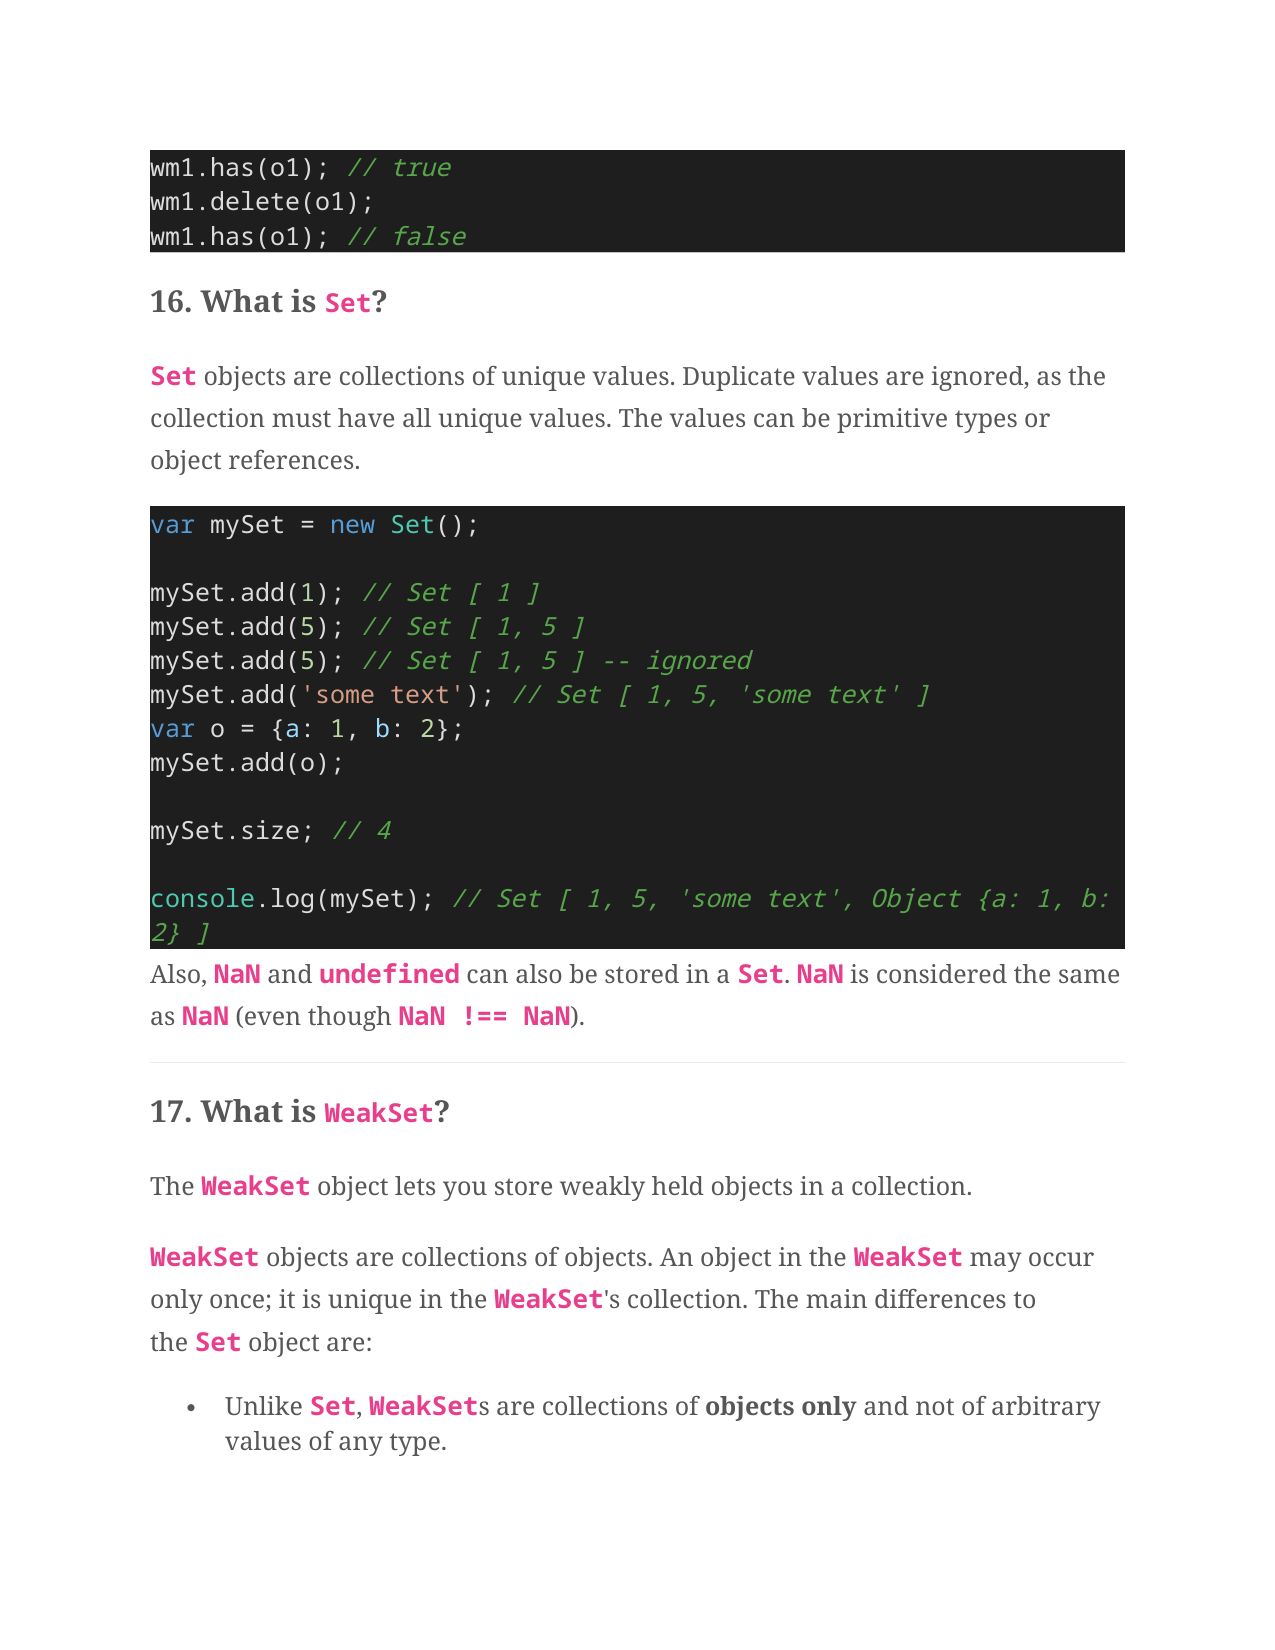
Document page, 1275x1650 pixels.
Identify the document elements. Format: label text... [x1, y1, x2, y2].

text mySet.add('some text'); // Set [ 1, 5, 'some text' ] [150, 677, 1125, 711]
text Also, NaN and undefined can also be stored in a Set. NaN is considered the same as NaN (even though NaN !== NaN). [150, 949, 1125, 1033]
text 17. What is WeakSet? [150, 1091, 1125, 1132]
text mySet.add(5); // Set [ 1, 5 ] [150, 608, 1125, 642]
list Unlike Set, WeakSets are collections of objects only and not of arbitrary values of any type. [187, 1388, 1125, 1458]
text var o = {a: 1, b: 2}; [150, 711, 1125, 745]
text The WeakSet object lets you store weakly held objects in a collection. [150, 1161, 1125, 1203]
text mySet.add(1); // Set [ 1 ] [150, 574, 1125, 608]
text wm1.has(o1); // true [150, 150, 1125, 184]
text 16. What is Set? [150, 280, 1125, 321]
text var mySet = new Set(); [150, 506, 1125, 540]
text mySet.add(5); // Set [ 1, 5 ] -- ignored [150, 642, 1125, 677]
text wm1.delete(o1); [150, 184, 1125, 218]
text mySet.add(o); [150, 745, 1125, 779]
text mySet.size; // 4 [150, 813, 1125, 847]
text console.log(mySet); // Set [ 1, 5, 'some text', Object {a: 1, b: 2} ] [150, 881, 1125, 949]
text Set objects are collections of unique values. Duplicate values are ignored, as the collection must have all unique values. The values can be primitive types or object references. [150, 351, 1125, 477]
text WeakSet objects are collections of objects. An object in the WeakSet may occur only once; it is unique in the WeakSet's collection. The main differences to the Set object are: [150, 1232, 1125, 1359]
text wm1.has(o1); // false [150, 218, 1125, 252]
